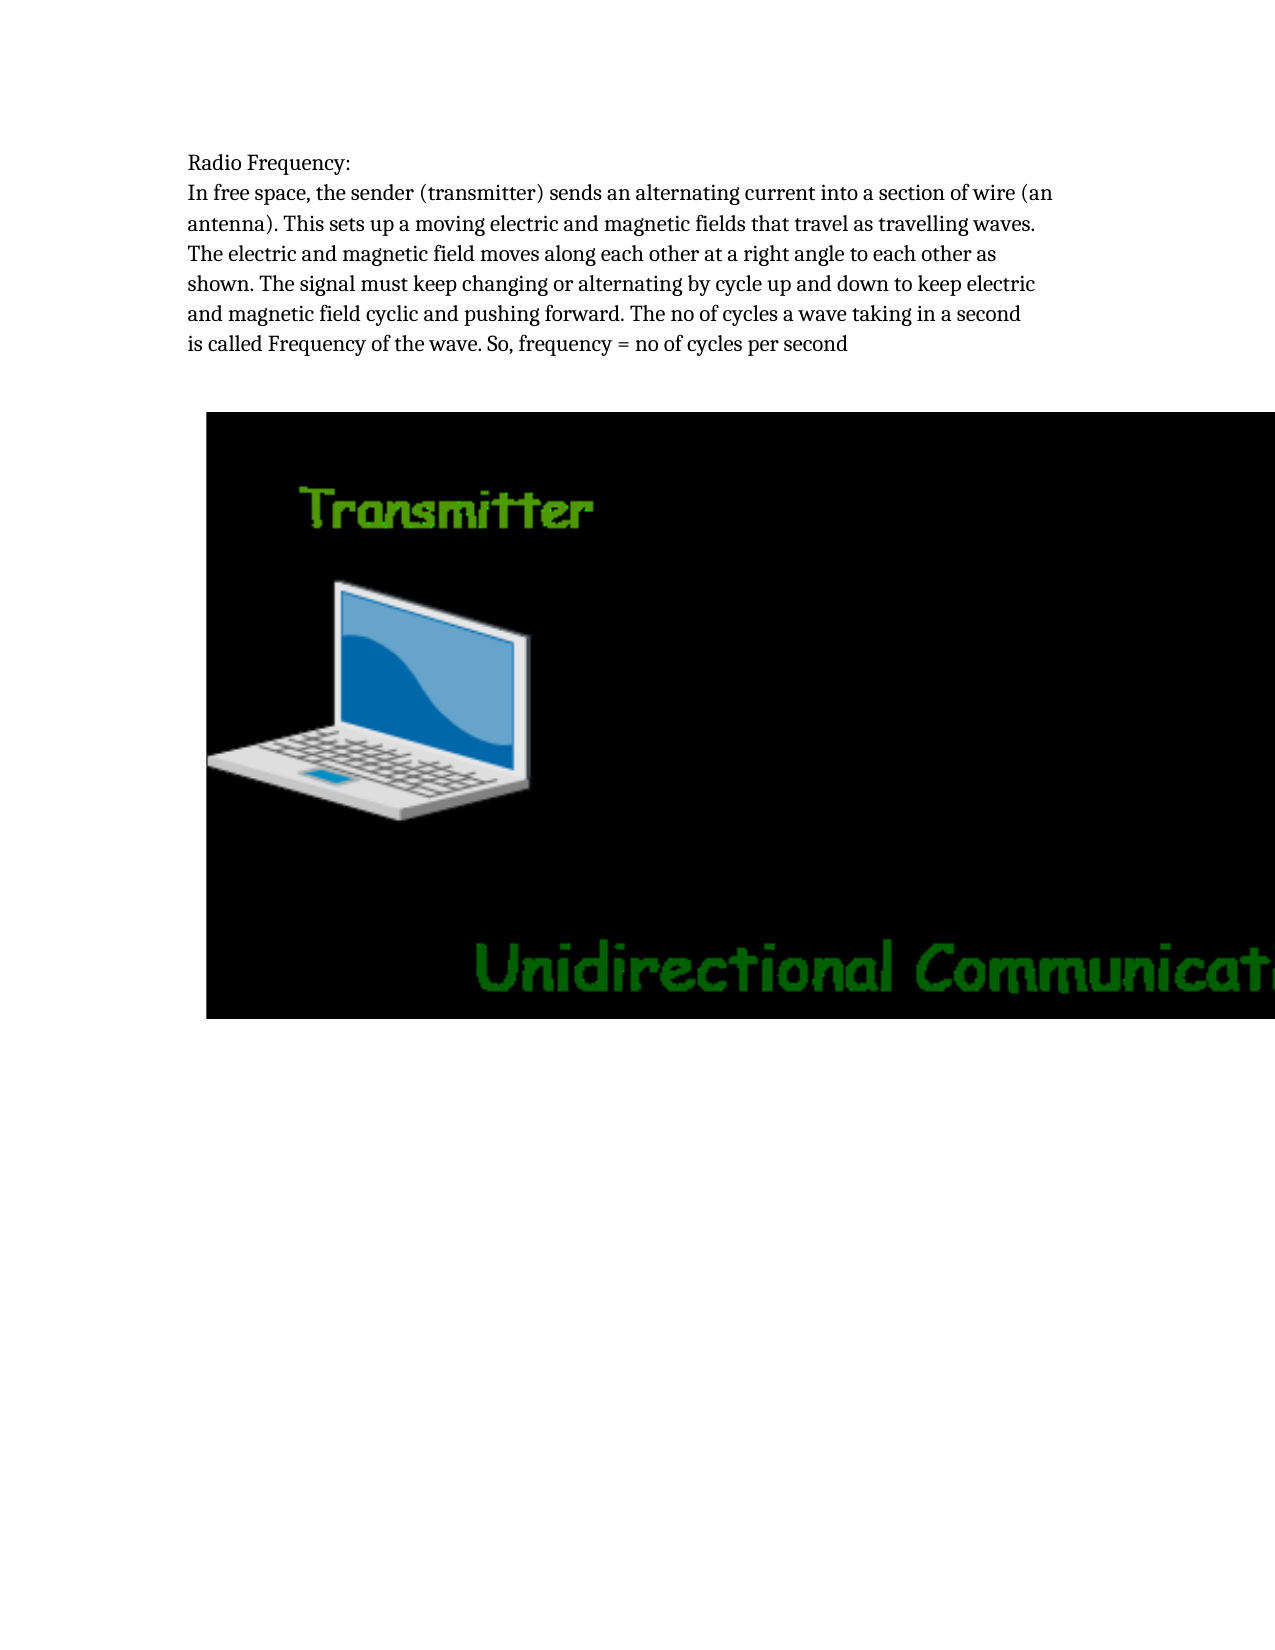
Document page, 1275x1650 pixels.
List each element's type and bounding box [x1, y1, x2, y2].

text [187, 150, 1087, 388]
picture [206, 412, 1275, 1019]
